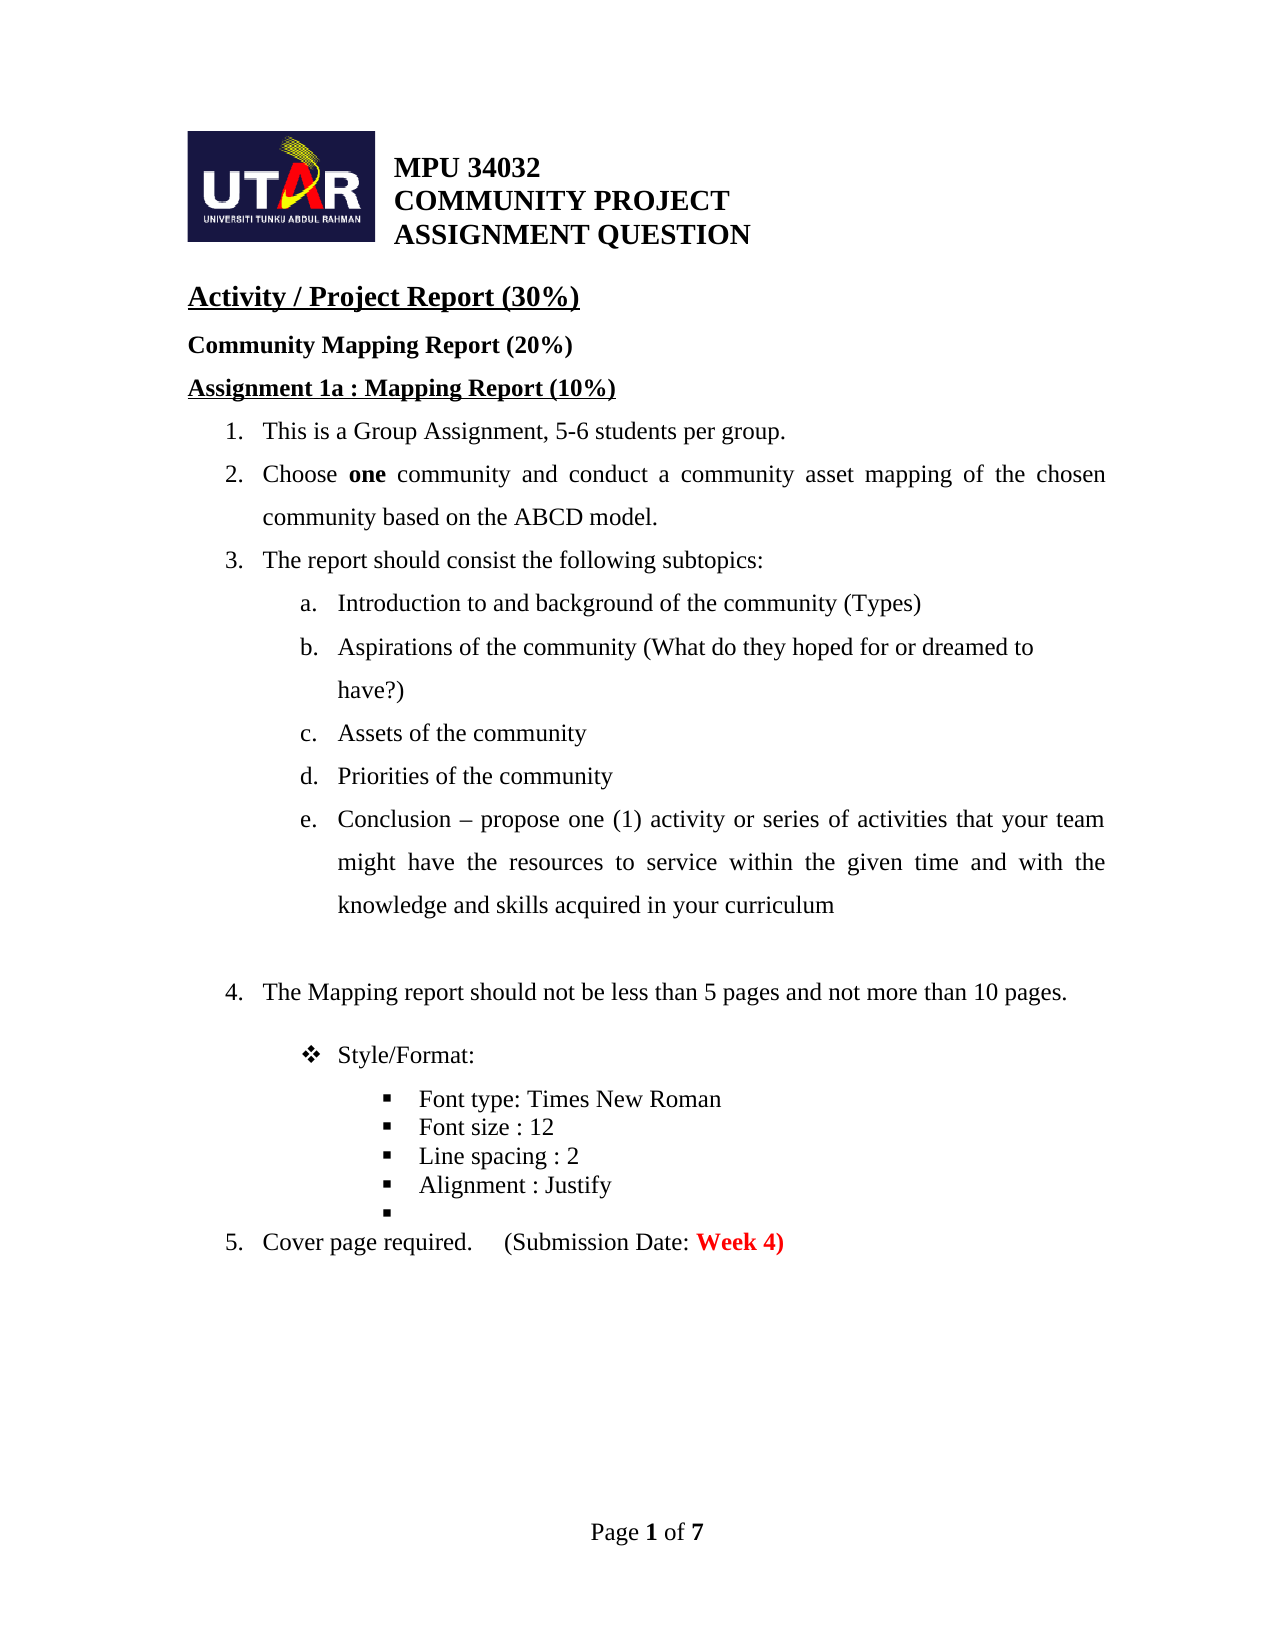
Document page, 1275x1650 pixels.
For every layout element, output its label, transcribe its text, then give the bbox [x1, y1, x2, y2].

list Choose one community and conduct a community asset mapping of the chosen community based on the ABCD model. [225, 459, 1106, 531]
text Activity / Project Report (30%) [187, 279, 1106, 313]
list The Mapping report should not be less than 5 pages and not more than 10 pages. [225, 977, 1106, 1005]
list Priorities of the community [300, 761, 1106, 790]
list Assets of the community [300, 718, 1106, 747]
list Introduction to and background of the community (Types) [300, 588, 1106, 617]
picture [187, 131, 375, 240]
text Assignment 1a : Mapping Report (10%) [187, 373, 1106, 402]
list Font type: Times New Roman [381, 1084, 1106, 1112]
list Aspirations of the community (What do they hoped for or dreamed to have?) [300, 632, 1106, 703]
text ASSIGNMENT QUESTION [187, 217, 1106, 251]
list Font size : 12 [381, 1112, 1106, 1141]
list Line spacing : 2 [381, 1141, 1106, 1170]
list Cover page required. (Submission Date: Week 4) [225, 1227, 1106, 1256]
list This is a Group Assignment, 5-6 students per group. [225, 416, 1106, 445]
list Style/Format: [300, 1041, 1106, 1069]
text COMMUNITY PROJECT [375, 183, 1106, 217]
text Community Mapping Report (20%) [187, 330, 1106, 358]
list The report should consist the following subtopics: [225, 545, 1106, 574]
list Alignment : Justify [381, 1170, 1106, 1199]
list Conclusion – propose one (1) activity or series of activities that your team might have the resources to service within the given time and with the knowledge and skills acquired in your curriculum [300, 804, 1106, 919]
text MPU 34032 [375, 150, 1106, 183]
